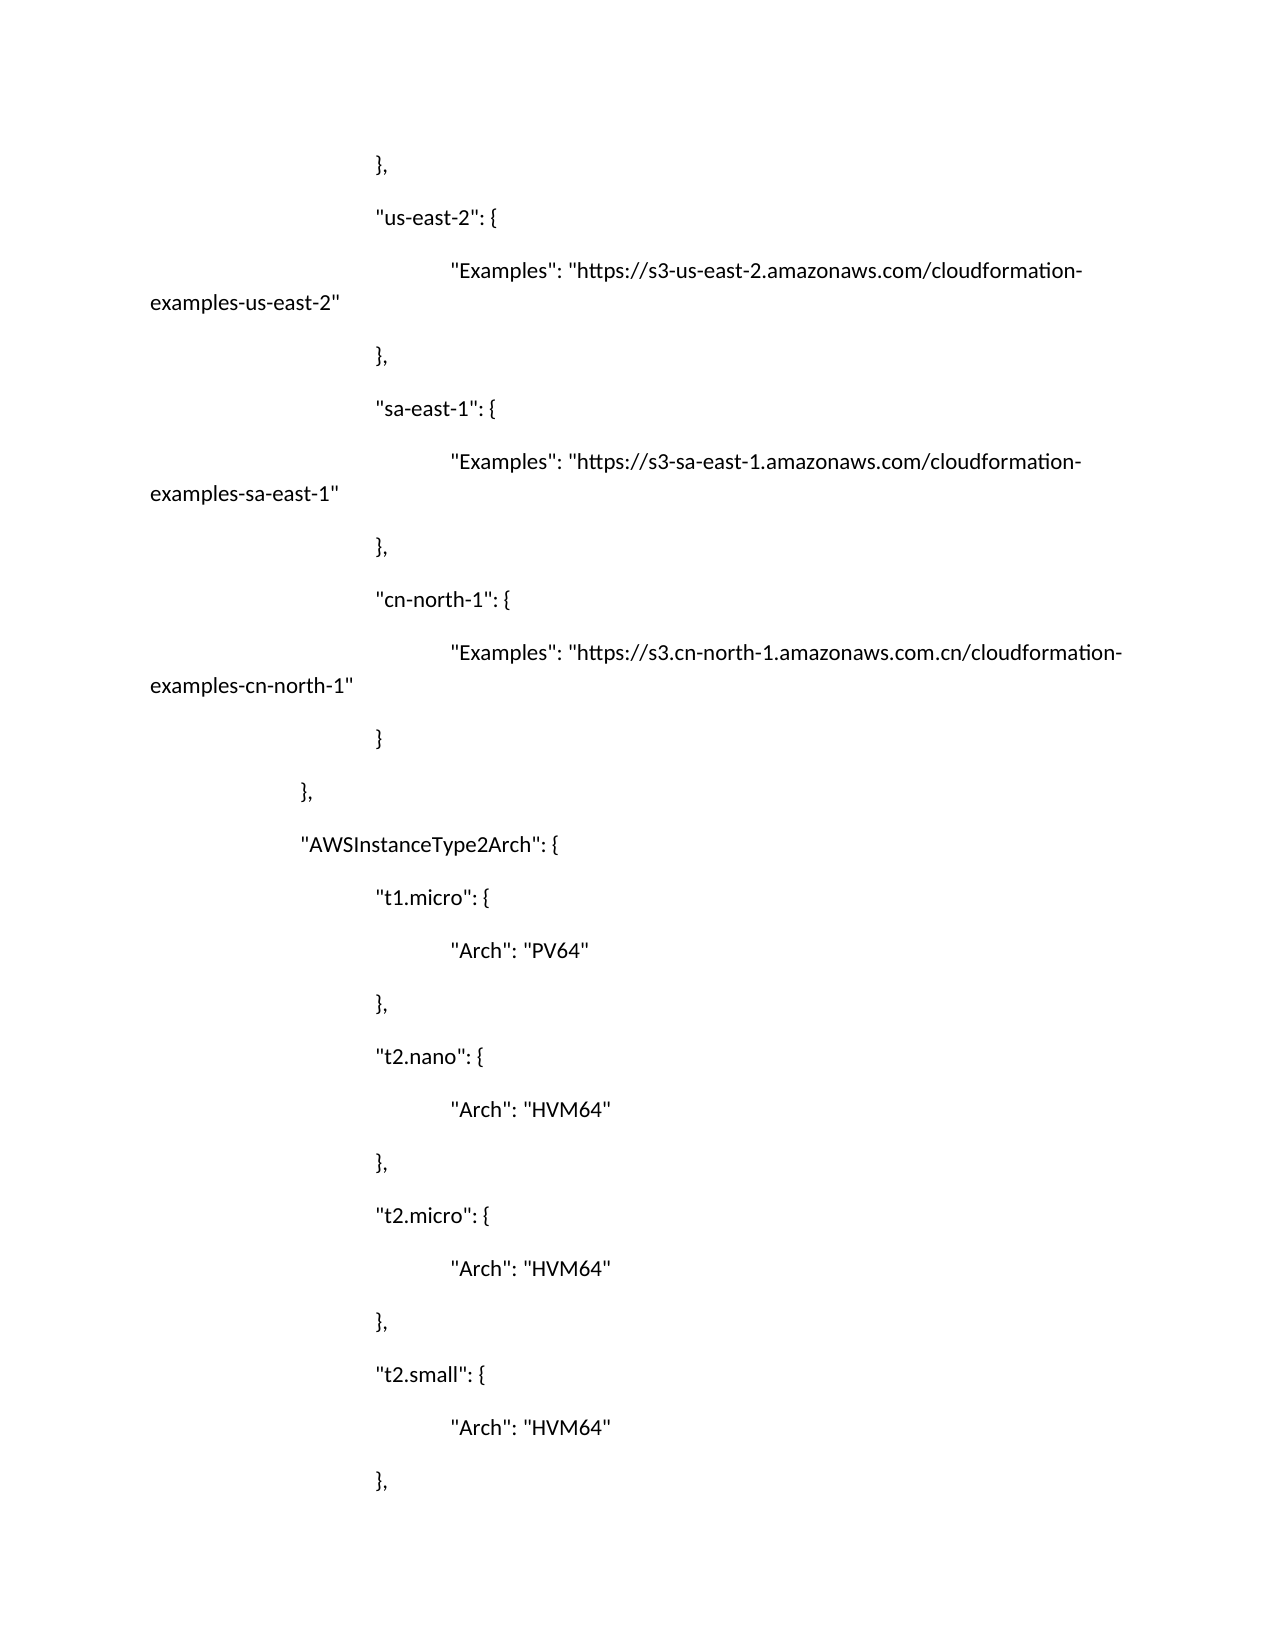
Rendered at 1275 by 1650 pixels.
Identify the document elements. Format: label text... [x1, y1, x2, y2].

text "us-east-2": { [150, 203, 1125, 231]
text "Arch": "HVM64" [150, 1254, 1125, 1282]
text }, [150, 777, 1125, 805]
text "Examples": "https://s3-us-east-2.amazonaws.com/cloudformation-examples-us-east-2" [150, 256, 1125, 316]
text "cn-north-1": { [150, 586, 1125, 613]
text "Examples": "https://s3.cn-north-1.amazonaws.com.cn/cloudformation-examples-cn-north-1" [150, 638, 1125, 699]
text "Examples": "https://s3-sa-east-1.amazonaws.com/cloudformation-examples-sa-east-1" [150, 447, 1125, 507]
text "Arch": "PV64" [150, 936, 1125, 964]
text } [150, 724, 1125, 752]
text "Arch": "HVM64" [150, 1413, 1125, 1441]
text }, [150, 989, 1125, 1017]
text "AWSInstanceType2Arch": { [150, 830, 1125, 858]
text }, [150, 1307, 1125, 1335]
text }, [150, 150, 1125, 178]
text "t2.micro": { [150, 1201, 1125, 1229]
text "t1.micro": { [150, 883, 1125, 911]
text }, [150, 341, 1125, 369]
text }, [150, 532, 1125, 561]
text }, [150, 1466, 1125, 1494]
text "Arch": "HVM64" [150, 1095, 1125, 1123]
text "t2.nano": { [150, 1042, 1125, 1070]
text }, [150, 1148, 1125, 1176]
text "t2.small": { [150, 1360, 1125, 1388]
text "sa-east-1": { [150, 394, 1125, 422]
